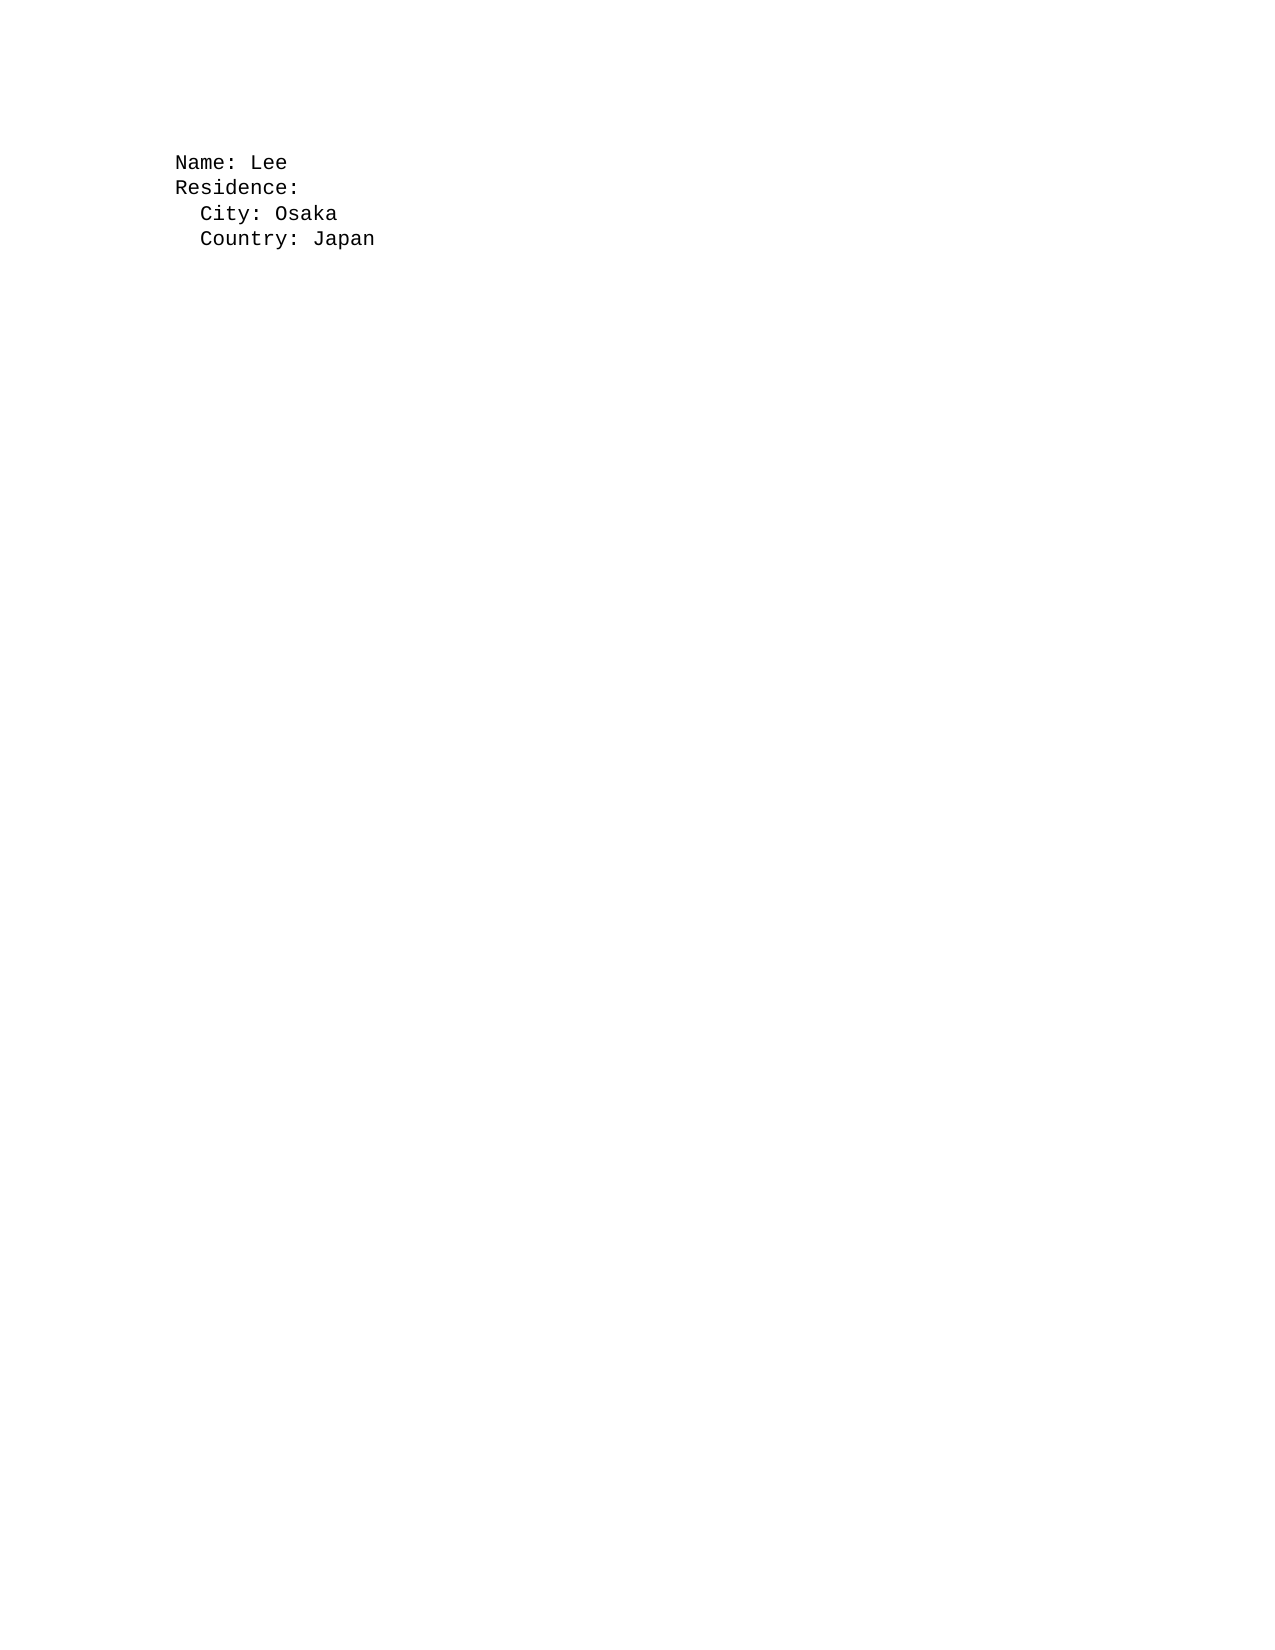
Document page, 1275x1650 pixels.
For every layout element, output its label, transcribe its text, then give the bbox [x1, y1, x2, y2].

text Name: Lee [150, 150, 1125, 175]
text City: Osaka [150, 201, 1125, 226]
text Residence: [150, 175, 1125, 201]
text Country: Japan [150, 226, 1125, 252]
